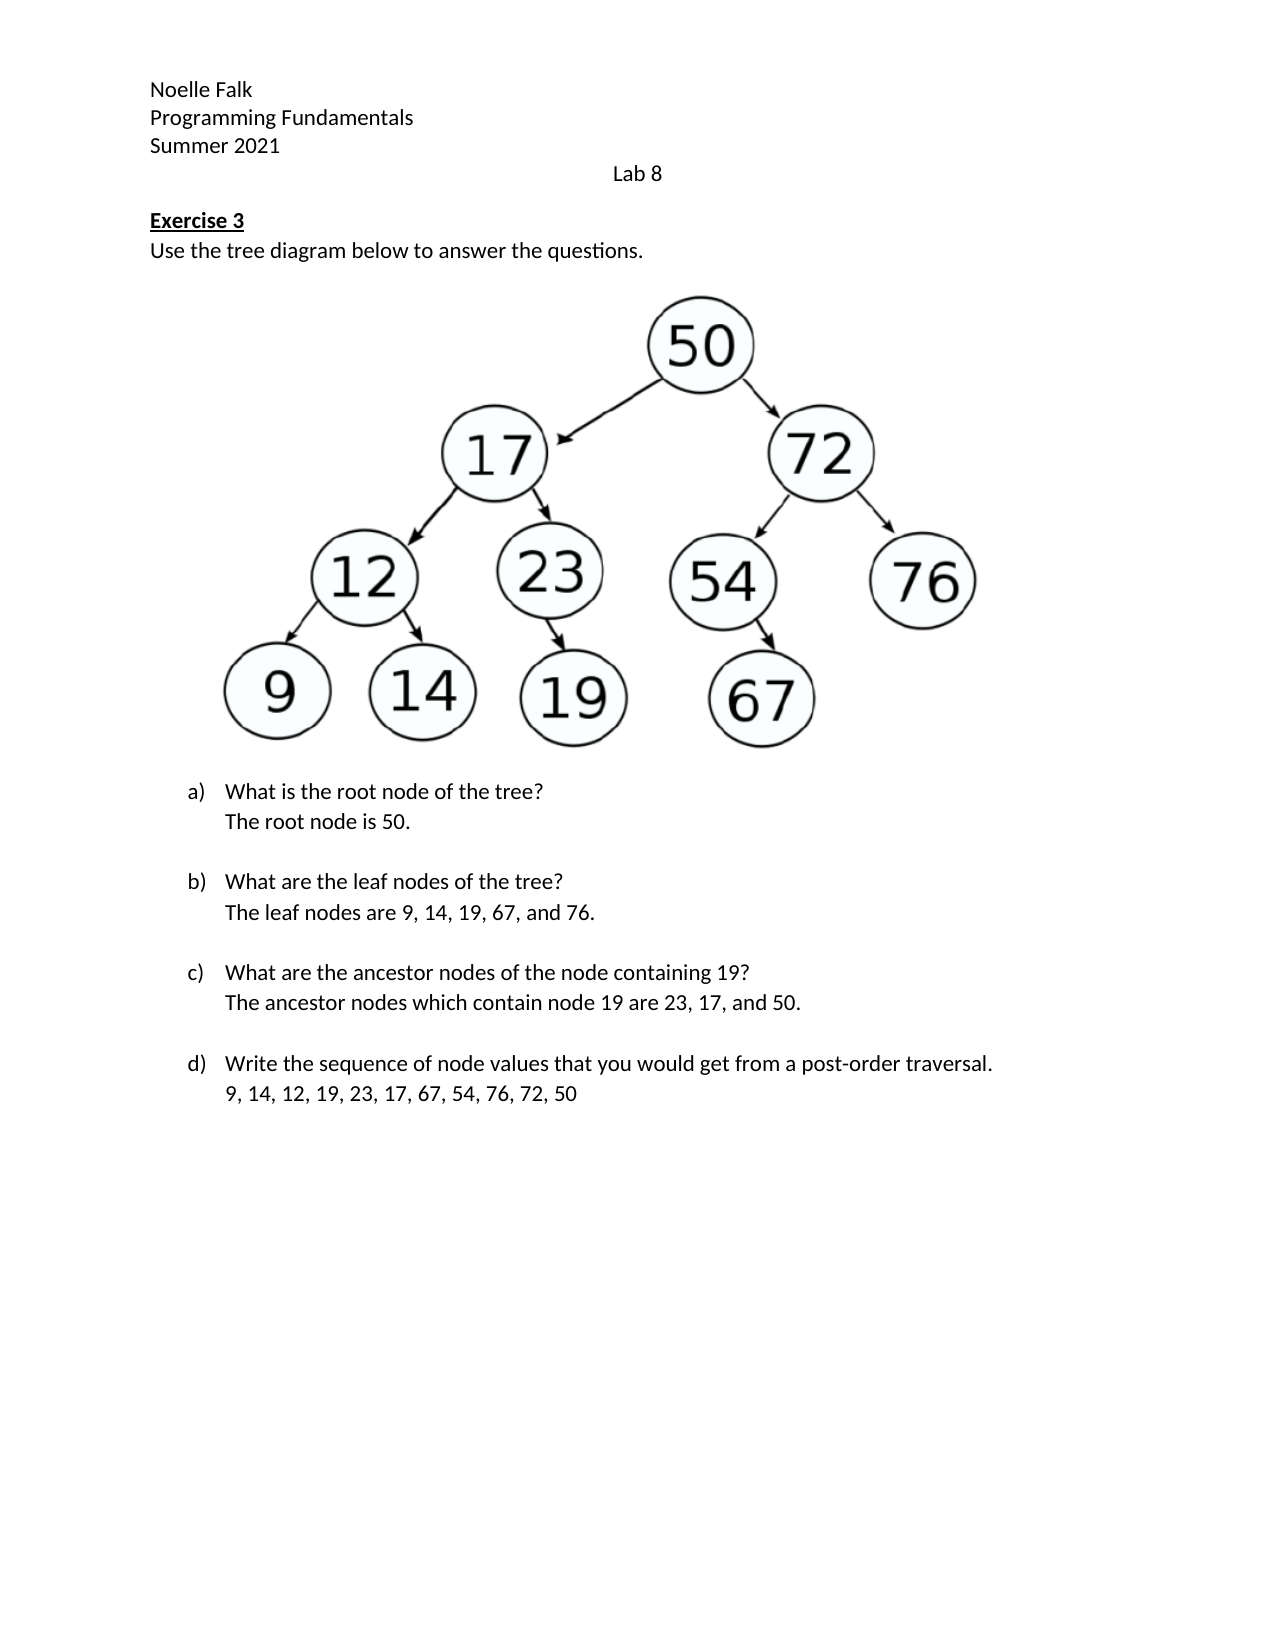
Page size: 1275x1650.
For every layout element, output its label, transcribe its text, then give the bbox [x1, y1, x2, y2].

text Lab 8 [150, 159, 1125, 187]
picture [150, 266, 1125, 758]
list The ancestor nodes which contain node 19 are 23, 17, and 50. [225, 988, 1125, 1016]
list The root node is 50. [225, 807, 1125, 835]
list What are the ancestor nodes of the node containing 19? [187, 958, 1125, 986]
text Exercise 3 [150, 206, 1125, 234]
list Write the sequence of node values that you would get from a post-order traversal. [187, 1049, 1125, 1077]
list What is the root node of the tree? [187, 777, 1125, 805]
list What are the leaf nodes of the tree? [187, 867, 1125, 896]
list The leaf nodes are 9, 14, 19, 67, and 76. [225, 898, 1125, 926]
list 9, 14, 12, 19, 23, 17, 67, 54, 76, 72, 50 [225, 1079, 1125, 1107]
text Use the tree diagram below to answer the questions. [150, 236, 1125, 264]
